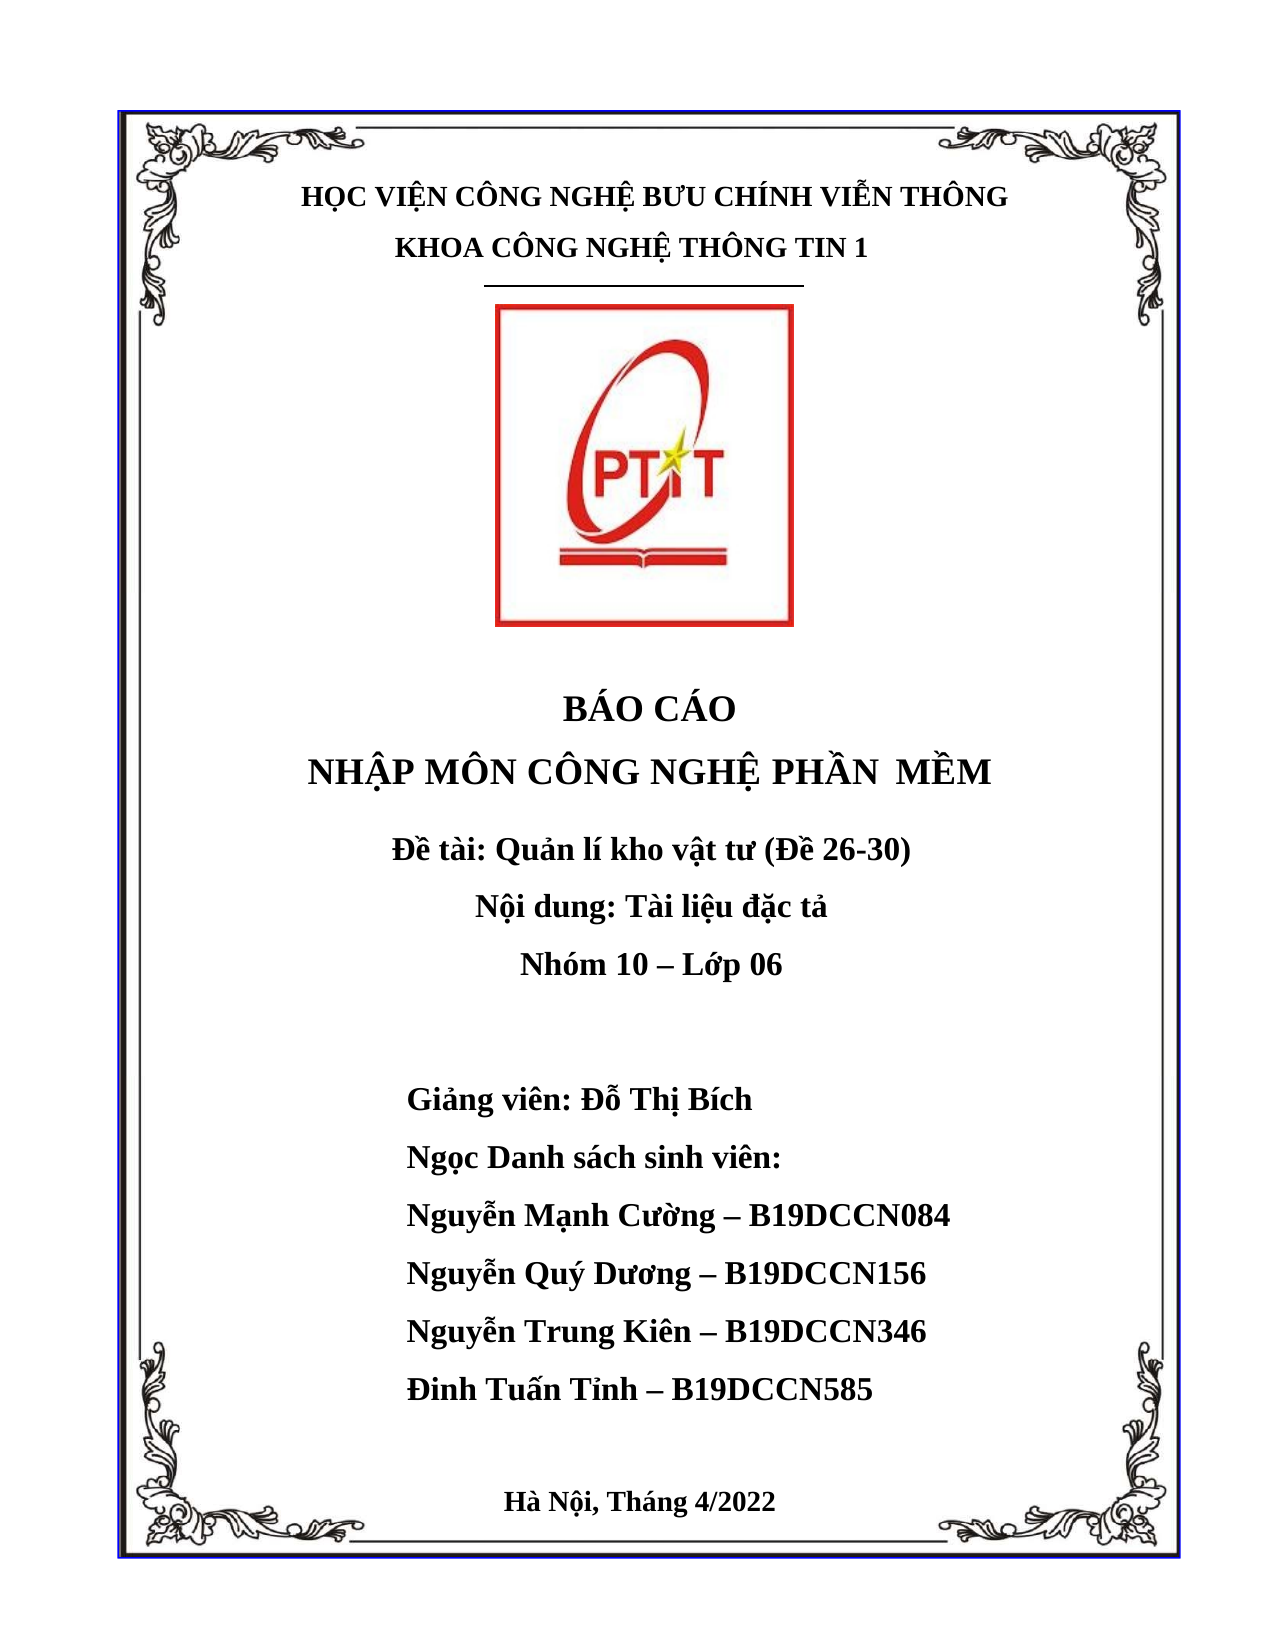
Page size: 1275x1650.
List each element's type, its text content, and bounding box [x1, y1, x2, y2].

picture [119, 112, 1179, 1557]
text Đề tài: Quản lí kho vật tư (Đề 26-30) Nội dung: Tài liệu đặc tả [391, 829, 912, 925]
text HỌC VIỆN CÔNG NGHỆ BƯU CHÍNH VIỄN THÔNG KHOA CÔNG NGHỆ THÔNG TIN 1 [301, 179, 1011, 264]
text Nhóm 10 – Lớp 06 [305, 944, 997, 983]
text Hà Nội, Tháng 4/2022 [285, 1484, 994, 1518]
text Nguyễn Mạnh Cường – B19DCCN084 Nguyễn Quý Dương – B19DCCN156 Nguyễn Trung Kiên – B19DCCN346 Đinh Tuấn Tỉnh – B19DCCN585 [406, 1196, 995, 1407]
text NHẬP MÔN CÔNG NGHỆ PHẦN MỀM [305, 749, 994, 792]
text Giảng viên: Đỗ Thị Bích Ngọc Danh sách sinh viên: [406, 1080, 830, 1176]
subtitle BÁO CÁO [305, 686, 994, 729]
